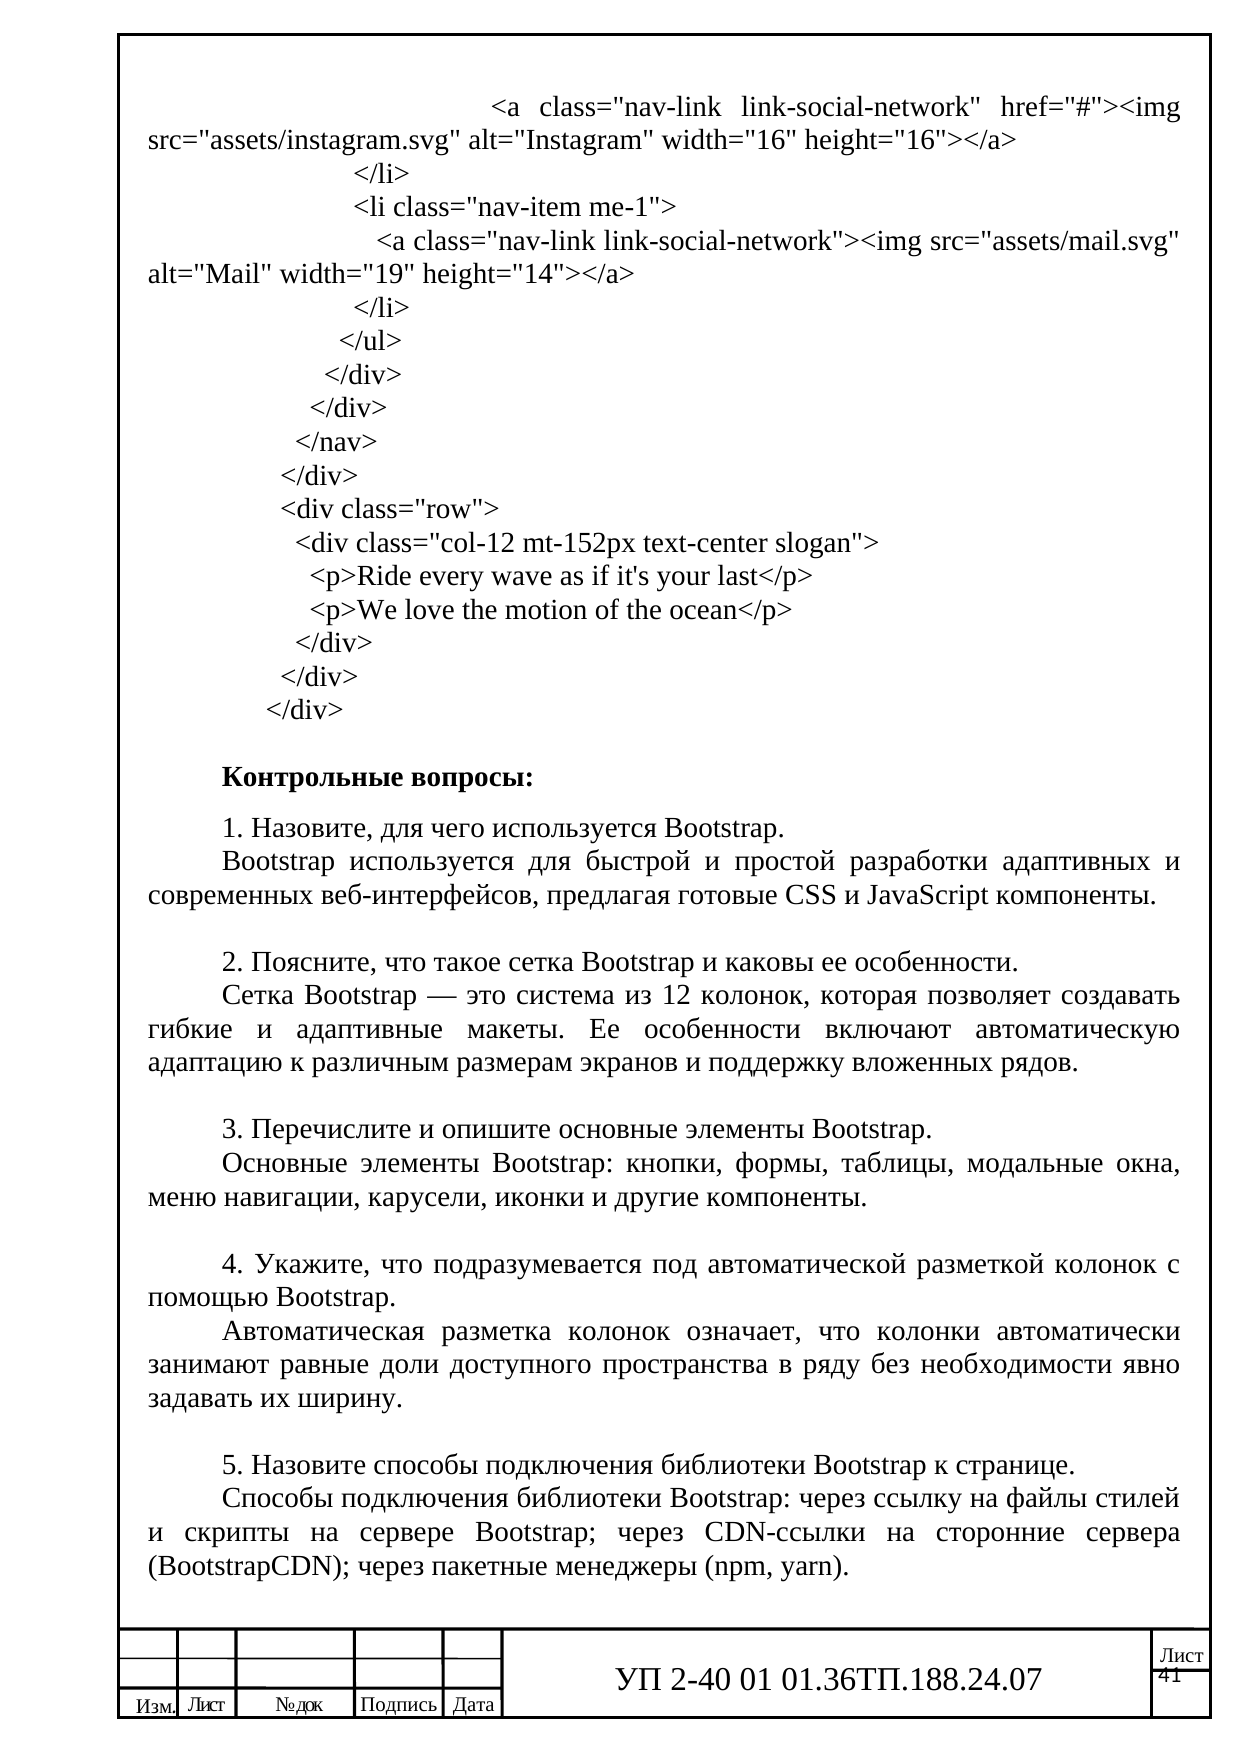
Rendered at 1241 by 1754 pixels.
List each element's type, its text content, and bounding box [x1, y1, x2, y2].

text </div> [148, 391, 1181, 424]
text </div> [148, 458, 1181, 491]
text Способы подключения библиотеки Bootstrap: через ссылку на файлы стилей и скрипты на сервере Bootstrap; через CDN-ссылки на сторонние сервера (BootstrapCDN); через пакетные менеджеры (npm, yarn). [148, 1481, 1181, 1581]
text </li> [148, 156, 1181, 189]
text <p>We love the motion of the ocean</p> [148, 592, 1181, 625]
text </ul> [148, 323, 1181, 357]
text </nav> [148, 424, 1181, 458]
text <a class="nav-link link-social-network"><img src="assets/mail.svg" alt="Mail" width="19" height="14"></a> [148, 223, 1181, 290]
text Bootstrap используется для быстрой и простой разработки адаптивных и современных веб-интерфейсов, предлагая готовые CSS и JavaScript компоненты. [148, 843, 1181, 910]
text </div> [148, 625, 1181, 659]
text </div> [148, 659, 1181, 692]
text </li> [148, 290, 1181, 323]
text Контрольные вопросы: [148, 759, 1181, 793]
text Основные элементы Bootstrap: кнопки, формы, таблицы, модальные окна, меню навигации, карусели, иконки и другие компоненты. [148, 1145, 1181, 1212]
text 2. Поясните, что такое сетка Bootstrap и каковы ее особенности. [148, 944, 1181, 977]
text Автоматическая разметка колонок означает, что колонки автоматически занимают равные доли доступного пространства в ряду без необходимости явно задавать их ширину. [148, 1313, 1181, 1413]
text <li class="nav-item me-1"> [148, 189, 1181, 223]
text Сетка Bootstrap — это система из 12 колонок, которая позволяет создавать гибкие и адаптивные макеты. Ее особенности включают автоматическую адаптацию к различным размерам экранов и поддержку вложенных рядов. [148, 977, 1181, 1078]
text <p>Ride every wave as if it's your last</p> [148, 558, 1181, 592]
text <div class="col-12 mt-152px text-center slogan"> [148, 525, 1181, 558]
text </div> [148, 357, 1181, 391]
text 3. Перечислите и опишите основные элементы Bootstrap. [148, 1112, 1181, 1145]
text </div> [148, 692, 1181, 726]
text 5. Назовите способы подключения библиотеки Bootstrap к странице. [148, 1447, 1181, 1481]
text 4. Укажите, что подразумевается под автоматической разметкой колонок с помощью Bootstrap. [148, 1246, 1181, 1313]
text 1. Назовите, для чего используется Bootstrap. [148, 810, 1181, 843]
text <div class="row"> [148, 491, 1181, 525]
text <a class="nav-link link-social-network" href="#"><img src="assets/instagram.svg" alt="Instagram" width="16" height="16"></a> [148, 89, 1181, 156]
